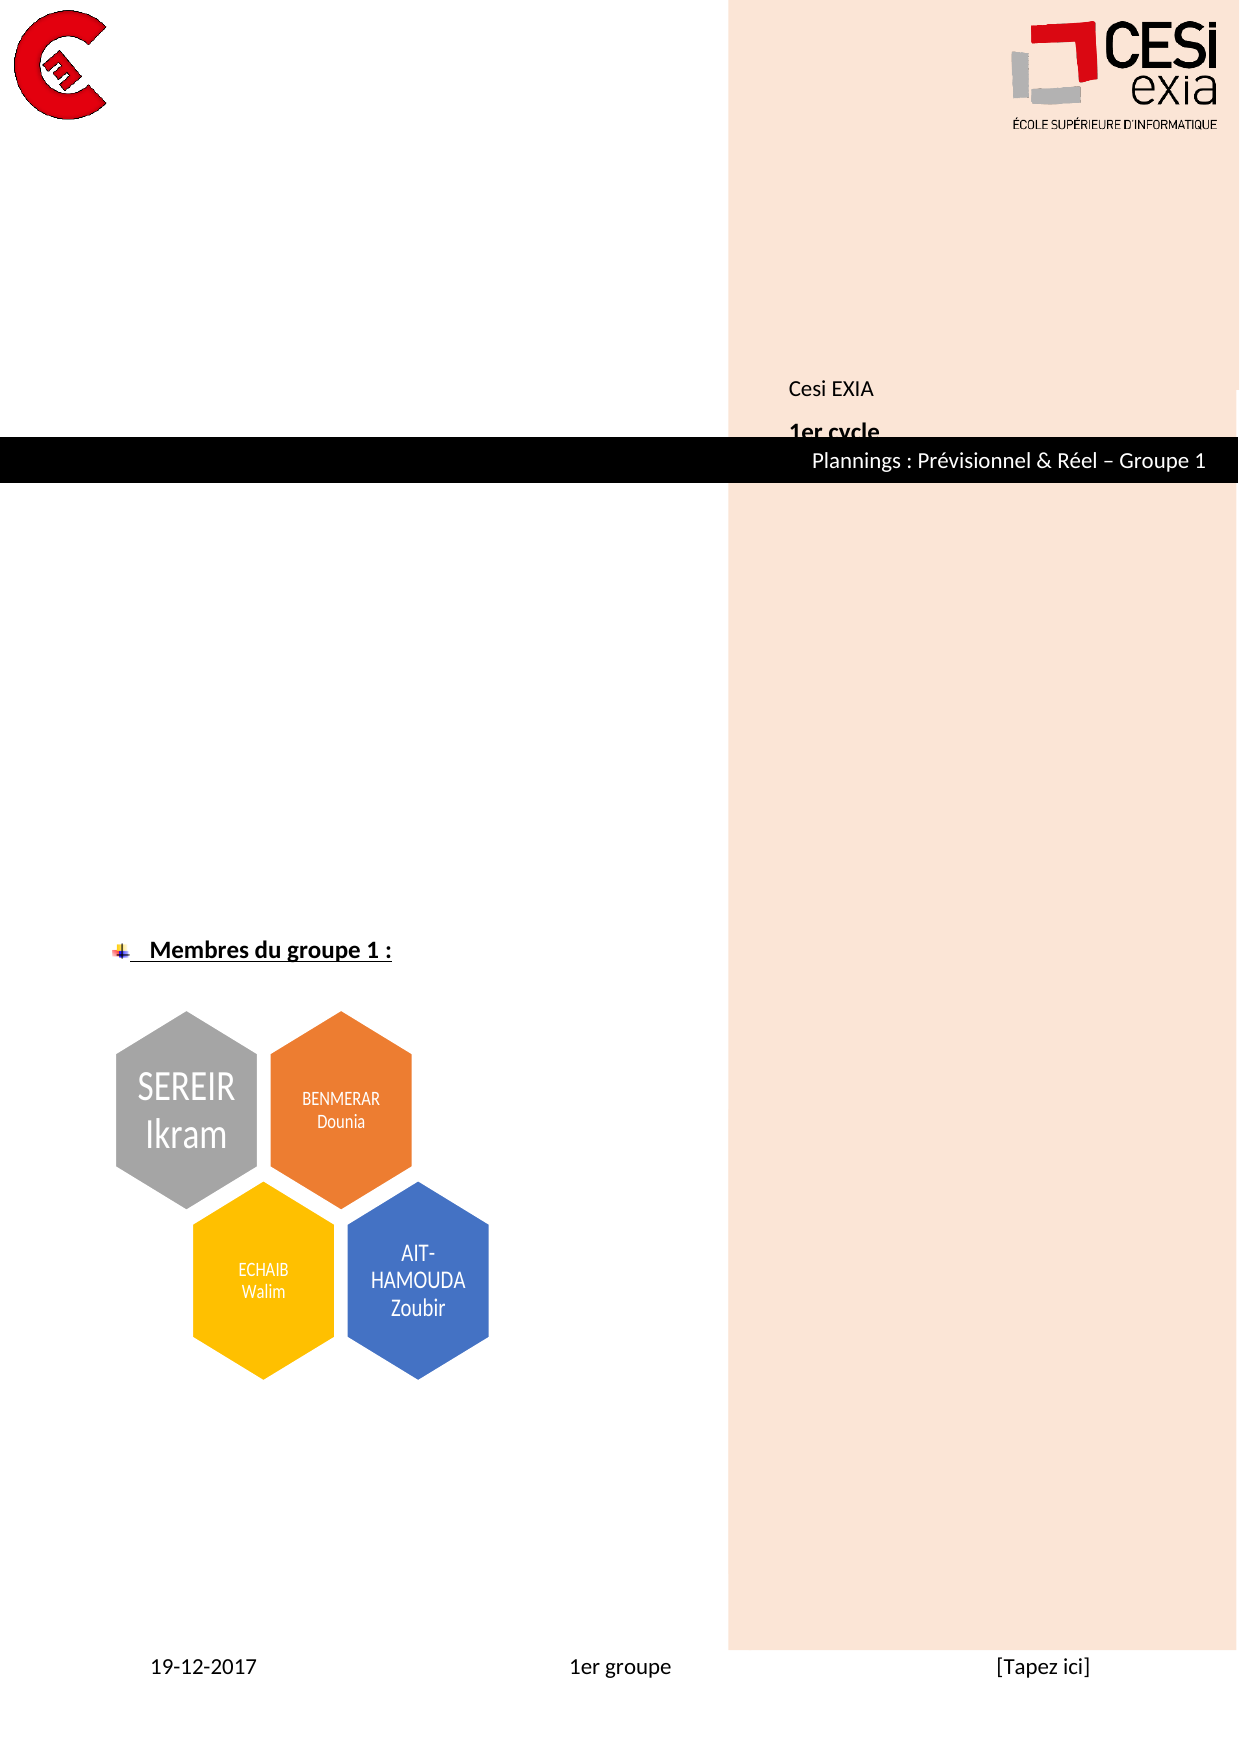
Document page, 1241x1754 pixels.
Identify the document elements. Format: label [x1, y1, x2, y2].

picture [13, 10, 107, 120]
picture [985, 10, 1241, 139]
picture [112, 942, 130, 959]
